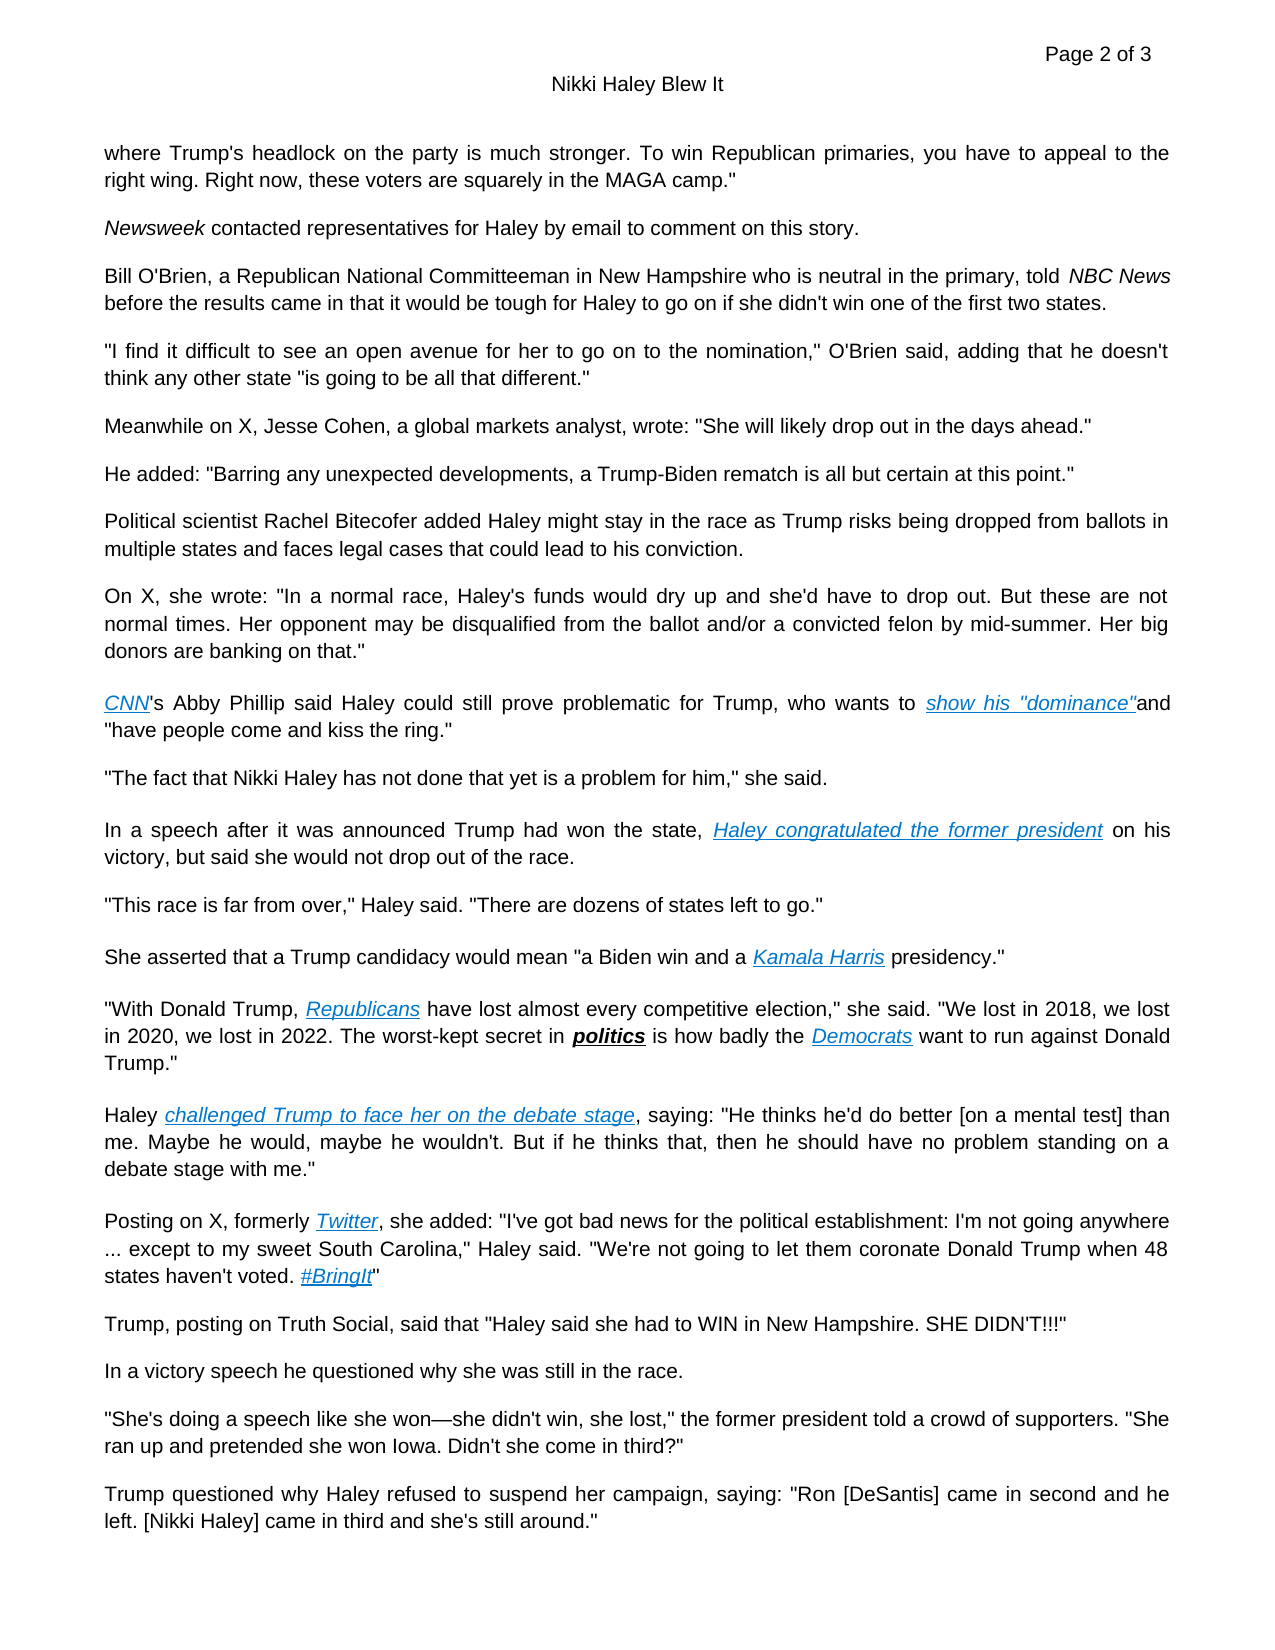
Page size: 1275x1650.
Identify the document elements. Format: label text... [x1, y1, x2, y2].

text "With Donald Trump, Republicans have lost almost every competitive election," she said. "We lost in 2018, we lost in 2020, we lost in 2022. The worst-kept secret in politics is how badly the Democrats want to run against Donald Trump." [104, 994, 1171, 1075]
text Trump questioned why Haley refused to suspend her campaign, saying: "Ron [DeSantis] came in second and he left. [Nikki Haley] came in third and she's still around." [104, 1479, 1171, 1533]
text Political scientist Rachel Bitecofer added Haley might stay in the race as Trump risks being dropped from ballots in multiple states and faces legal cases that could lead to his conviction. [104, 506, 1171, 560]
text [104, 137, 1171, 192]
text "This race is far from over," Haley said. "There are dozens of states left to go." [104, 889, 1171, 917]
text Haley challenged Trump to face her on the debate stage, saying: "He thinks he'd do better [on a mental test] than me. Maybe he would, maybe he wouldn't. But if he thinks that, then he should have no problem standing on a debate stage with me." [104, 1100, 1171, 1181]
text Meanwhile on X, Jesse Cohen, a global markets analyst, wrote: "She will likely drop out in the days ahead." [104, 410, 1171, 437]
text Newsweek contacted representatives for Haley by email to comment on this story. [104, 212, 1171, 239]
text On X, she wrote: "In a normal race, Haley's funds would dry up and she'd have to drop out. But these are not normal times. Her opponent may be disqualified from the ballot and/or a convicted felon by mid-summer. Her big donors are banking on that." [104, 581, 1171, 662]
text Bill O'Brien, a Republican National Committeeman in New Hampshire who is neutral in the primary, told NBC News before the results came in that it would be tough for Haley to go on if she didn't win one of the first two states. [104, 260, 1171, 314]
text "I find it difficult to see an open avenue for her to go on to the nomination," O'Brien said, adding that he doesn't think any other state "is going to be all that different." [104, 335, 1171, 389]
text "She's doing a speech like she won—she didn't win, she lost," the former president told a crowd of supporters. "She ran up and pretended she won Iowa. Didn't she come in third?" [104, 1404, 1171, 1458]
text CNN's Abby Phillip said Haley could still prove problematic for Trump, who wants to show his "dominance"and "have people come and kiss the ring." [104, 687, 1171, 742]
text Posting on X, formerly Twitter, she added: "I've got bad news for the political establishment: I'm not going anywhere ... except to my sweet South Carolina," Haley said. "We're not going to let them coronate Donald Trump when 48 states haven't voted. #BringIt" [104, 1206, 1171, 1287]
text In a speech after it was announced Trump had won the state, Haley congratulated the former president on his victory, but said she would not drop out of the race. [104, 814, 1171, 869]
text He added: "Barring any unexpected developments, a Trump-Biden rematch is all but certain at this point." [104, 458, 1171, 485]
text "The fact that Nikki Haley has not done that yet is a problem for him," she said. [104, 762, 1171, 789]
text She asserted that a Trump candidacy would mean "a Biden win and a Kamala Harris presidency." [104, 942, 1171, 969]
text Trump, posting on Truth Social, said that "Haley said she had to WIN in New Hampshire. SHE DIDN'T!!!" [104, 1308, 1171, 1335]
text In a victory speech he questioned why she was still in the race. [104, 1356, 1171, 1383]
